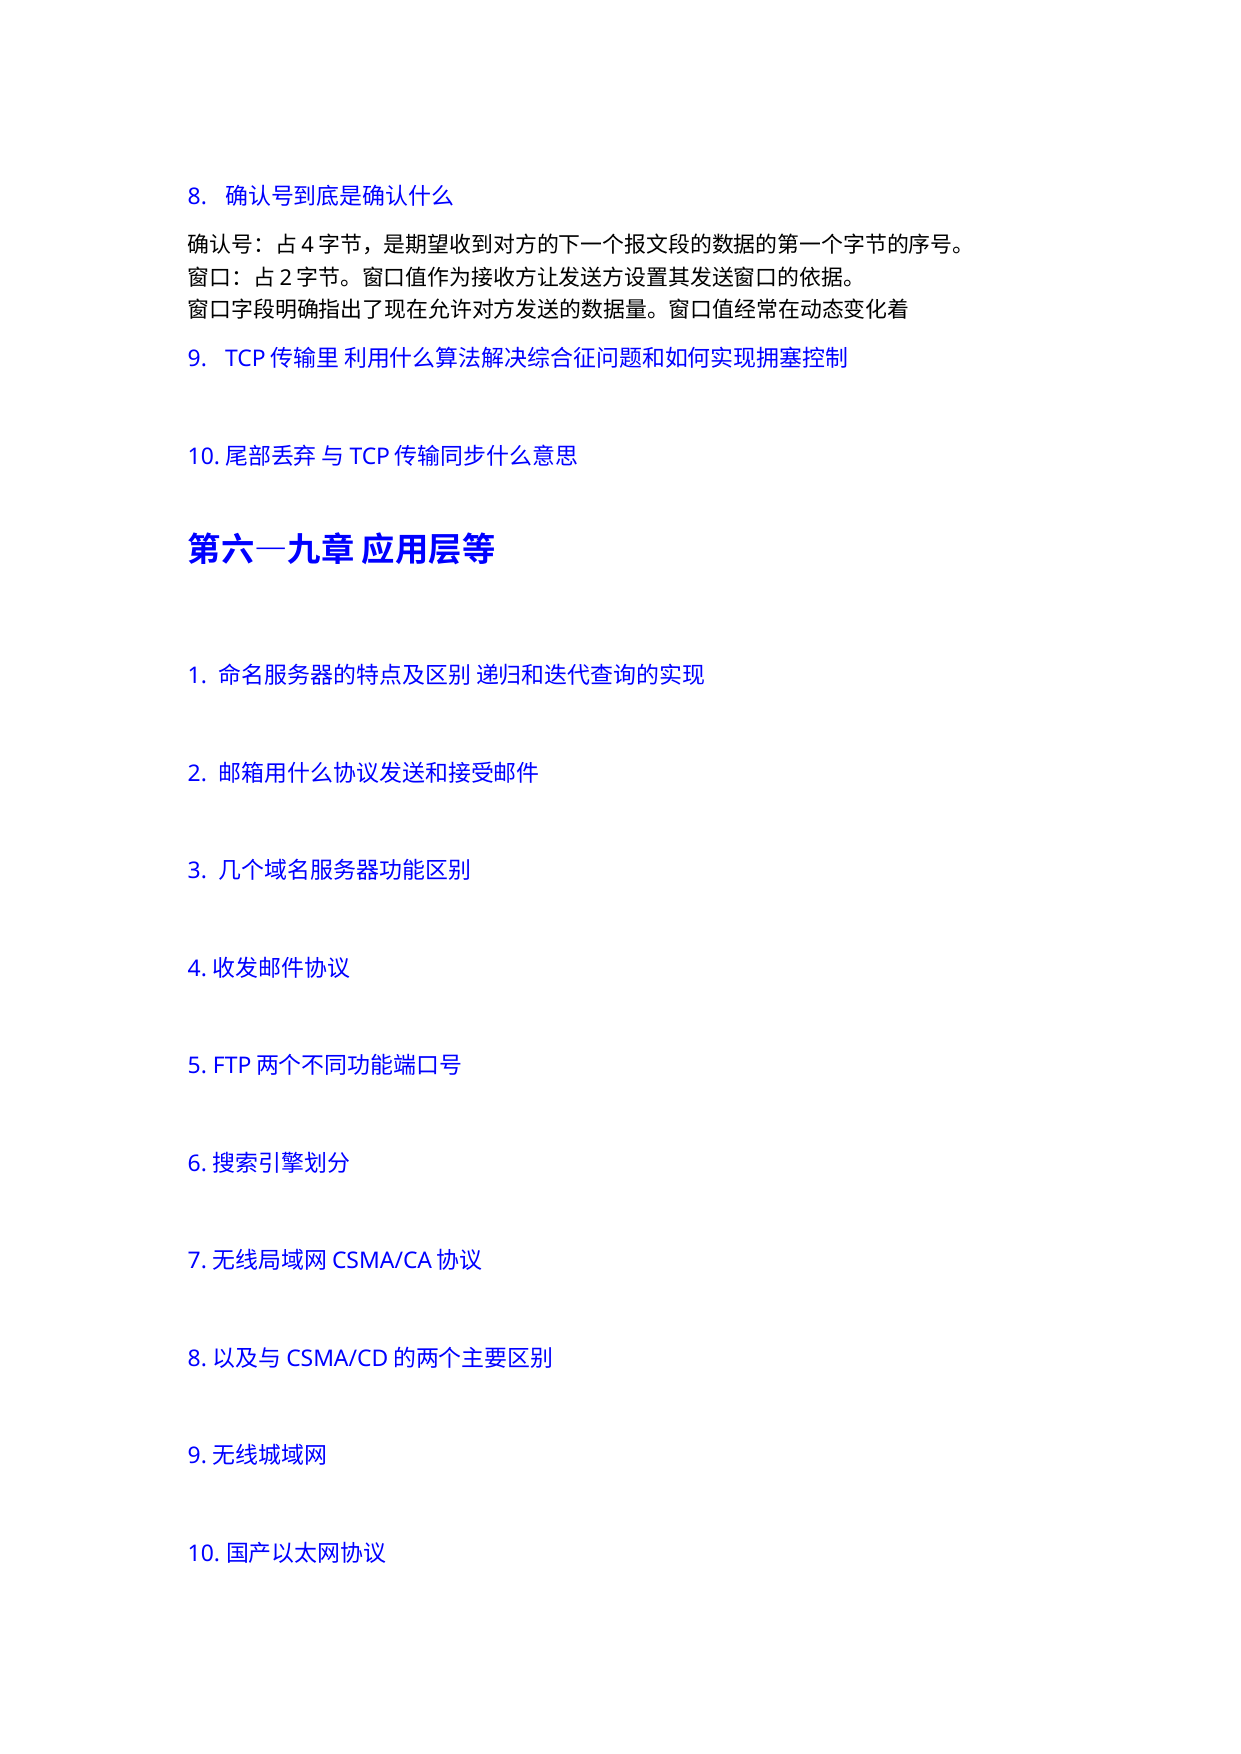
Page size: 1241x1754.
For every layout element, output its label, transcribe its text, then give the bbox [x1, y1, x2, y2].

text 1. 命名服务器的特点及区别 递归和迭代查询的实现 [187, 641, 1053, 706]
text 窗口：占2字节。窗口值作为接收方让发送方设置其发送窗口的依据。 [187, 259, 1053, 292]
list 几个域名服务器功能区别 [187, 836, 1053, 901]
list 国产以太网协议 [187, 1519, 1053, 1584]
text 窗口字段明确指出了现在允许对方发送的数据量。窗口值经常在动态变化着 [187, 292, 1053, 324]
subtitle 第六—九章 应用层等 [187, 514, 1053, 579]
list 无线局域网CSMA/CA协议 [187, 1226, 1053, 1291]
list 无线城域网 [187, 1421, 1053, 1486]
list 以及与CSMA/CD的两个主要区别 [187, 1324, 1053, 1389]
list 邮箱用什么协议发送和接受邮件 [187, 739, 1053, 804]
list 收发邮件协议 [187, 934, 1053, 999]
list TCP传输里 利用什么算法解决综合征问题和如何实现拥塞控制 [187, 324, 1053, 389]
list 确认号到底是确认什么 [187, 162, 1053, 227]
list 搜索引擎划分 [187, 1129, 1053, 1194]
text 确认号：占4字节，是期望收到对方的下一个报文段的数据的第一个字节的序号。 [187, 227, 1053, 259]
list FTP两个不同功能端口号 [187, 1031, 1053, 1096]
list 尾部丢弃 与TCP传输同步什么意思 [187, 422, 1053, 487]
